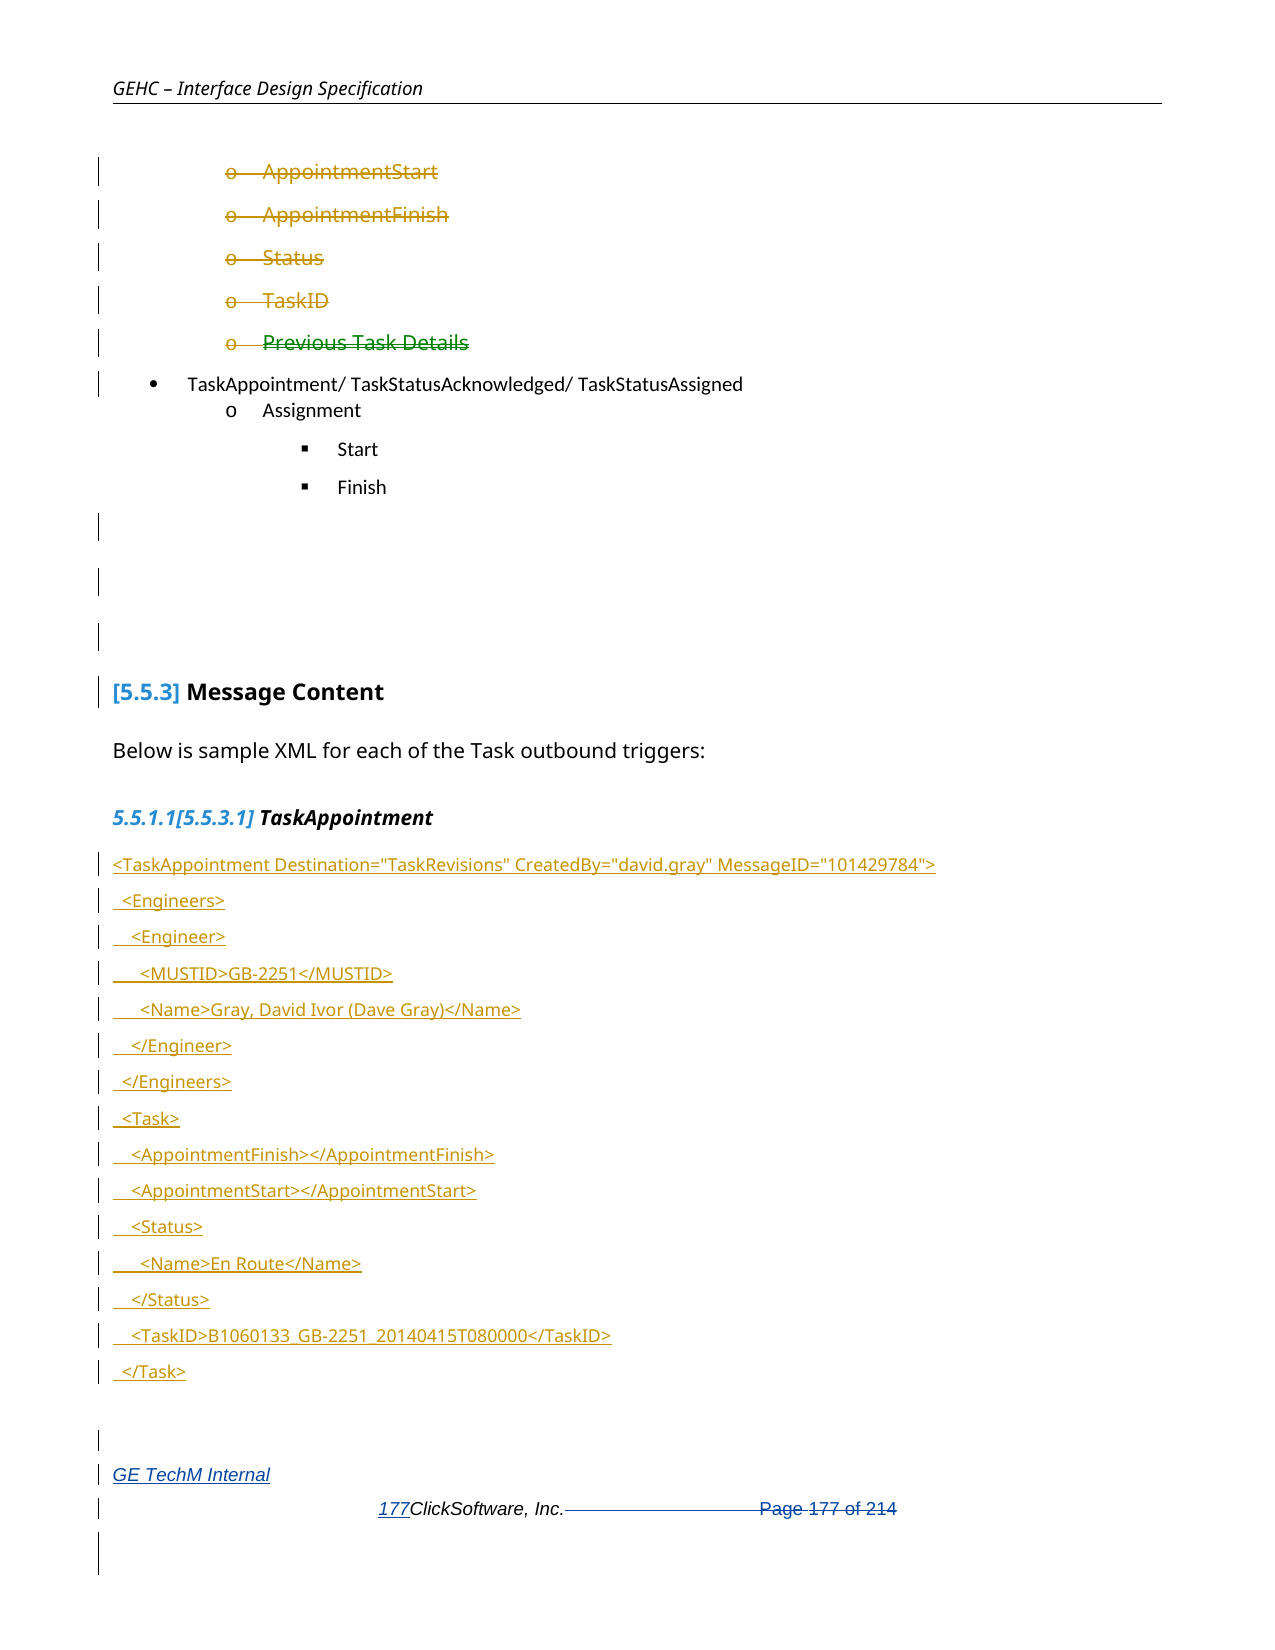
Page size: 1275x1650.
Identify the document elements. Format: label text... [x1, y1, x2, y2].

subtitle Message Content [112, 676, 1162, 708]
list Start [300, 436, 1162, 462]
text Below is sample XML for each of the Task outbound triggers: [112, 736, 1162, 764]
list Assignment [225, 397, 1162, 423]
list TaskAppointment/ TaskStatusAcknowledged/ TaskStatusAssigned [150, 371, 1162, 397]
table_header [101, 852, 1174, 1396]
subtitle TaskAppointment [112, 803, 1162, 832]
list Finish [300, 474, 1162, 500]
